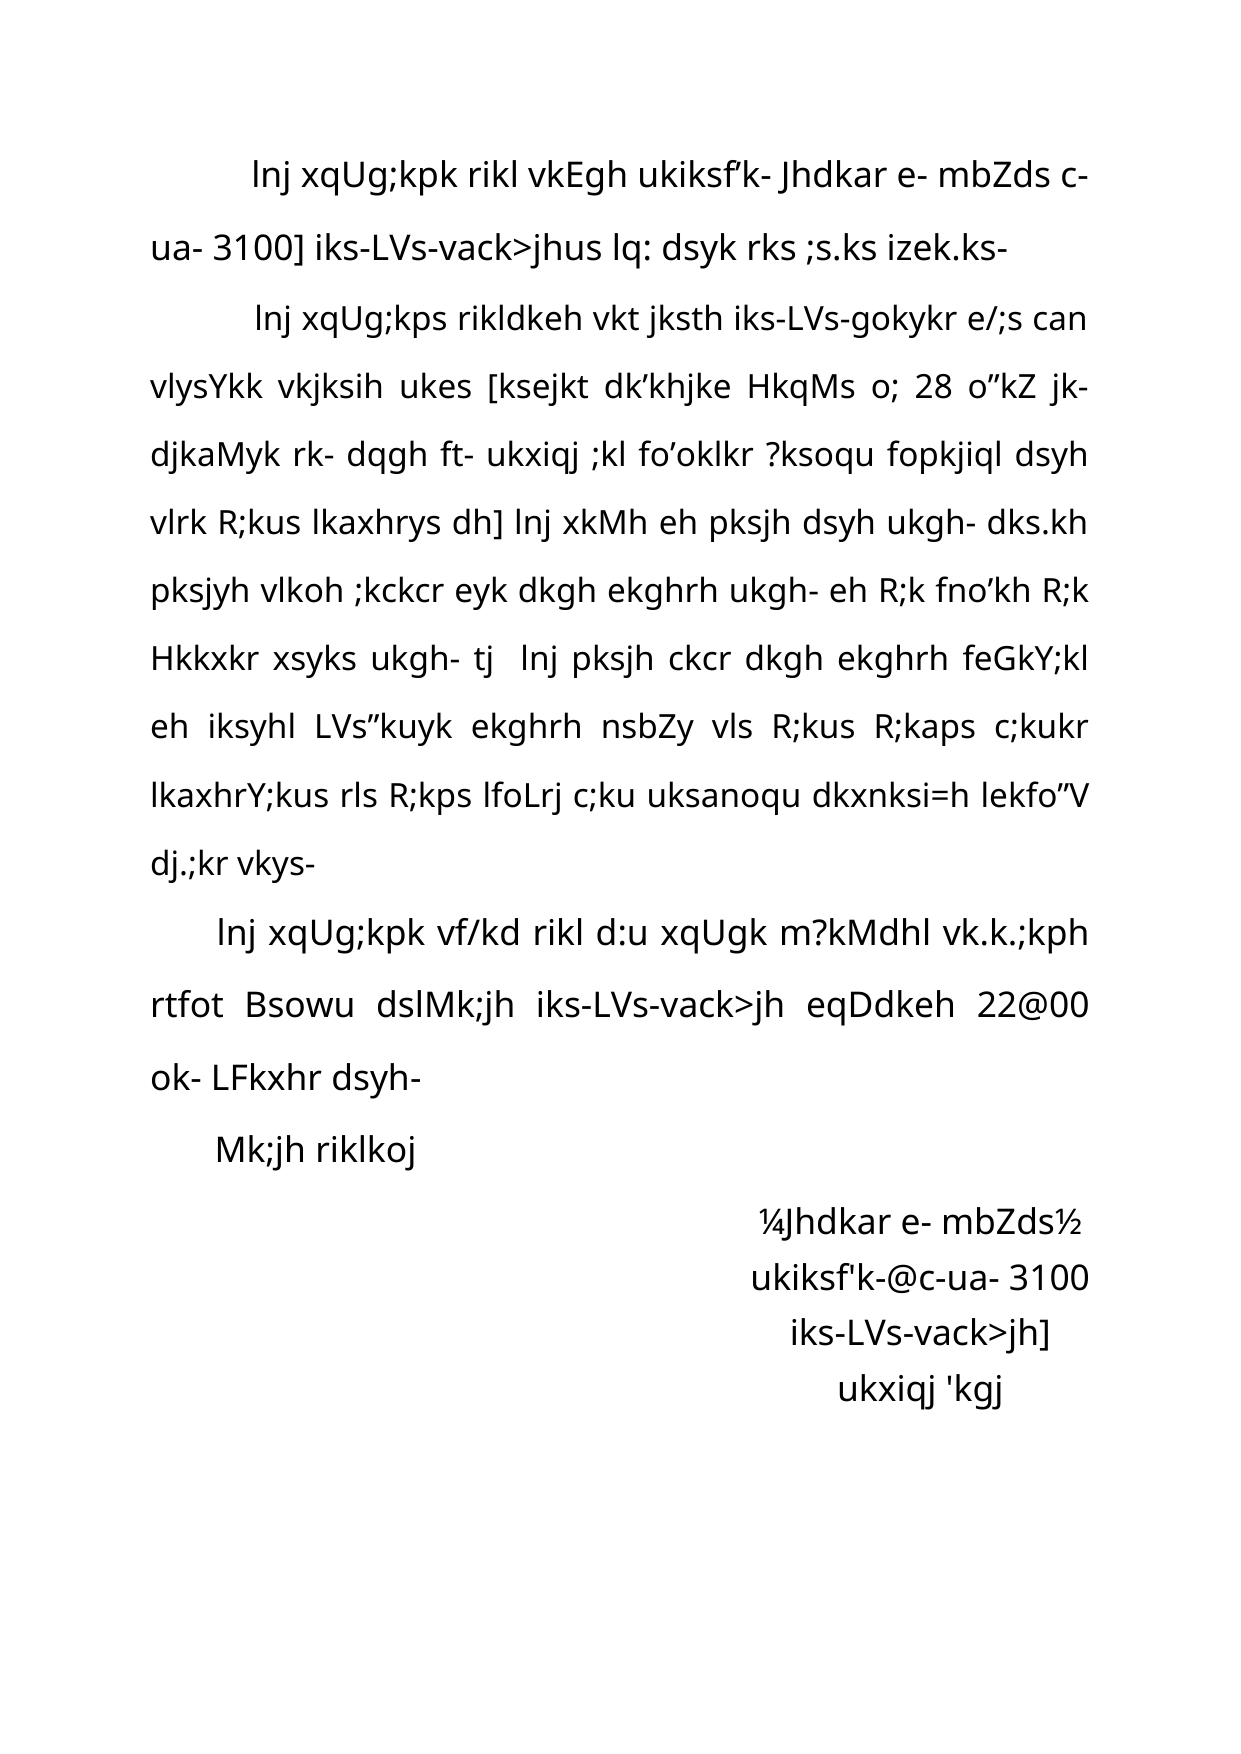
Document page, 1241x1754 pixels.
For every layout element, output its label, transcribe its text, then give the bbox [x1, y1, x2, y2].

text lnj xqUg;kpk rikl vkEgh ukiksf’k- Jhdkar e- mbZds c-ua- 3100] iks-LVs-vack>jhus lq: dsyk rks ;s.ks izek.ks- [150, 150, 1090, 271]
text ukiksf'k-@c-ua- 3100 [750, 1252, 1090, 1301]
text lnj xqUg;kps rikldkeh vkt jksth iks-LVs-gokykr e/;s can vlysYkk vkjksih ukes [ksejkt dk’khjke HkqMs o; 28 o”kZ jk- djkaMyk rk- dqgh ft- ukxiqj ;kl fo’oklkr ?ksoqu fopkjiql dsyh vlrk R;kus lkaxhrys dh] lnj xkMh eh pksjh dsyh ukgh- dks.kh pksjyh vlkoh ;kckcr eyk dkgh ekghrh ukgh- eh R;k fno’kh R;k Hkkxkr xsyks ukgh- tj lnj pksjh ckcr dkgh ekghrh feGkY;kl eh iksyhl LVs”kuyk ekghrh nsbZy vls R;kus R;kaps c;kukr lkaxhrY;kus rls R;kps lfoLrj c;ku uksanoqu dkxnksi=h lekfo”V dj.;kr vkys- [150, 294, 1090, 885]
text Mk;jh riklkoj [150, 1124, 1090, 1173]
text iks-LVs-vack>jh] ukxiqj 'kgj [750, 1308, 1090, 1411]
text lnj xqUg;kpk vf/kd rikl d:u xqUgk m?kMdhl vk.k.;kph rtfot Bsowu dslMk;jh iks-LVs-vack>jh eqDdkeh 22@00 ok- LFkxhr dsyh- [150, 908, 1090, 1101]
text ¼Jhdkar e- mbZds½ [750, 1197, 1090, 1245]
